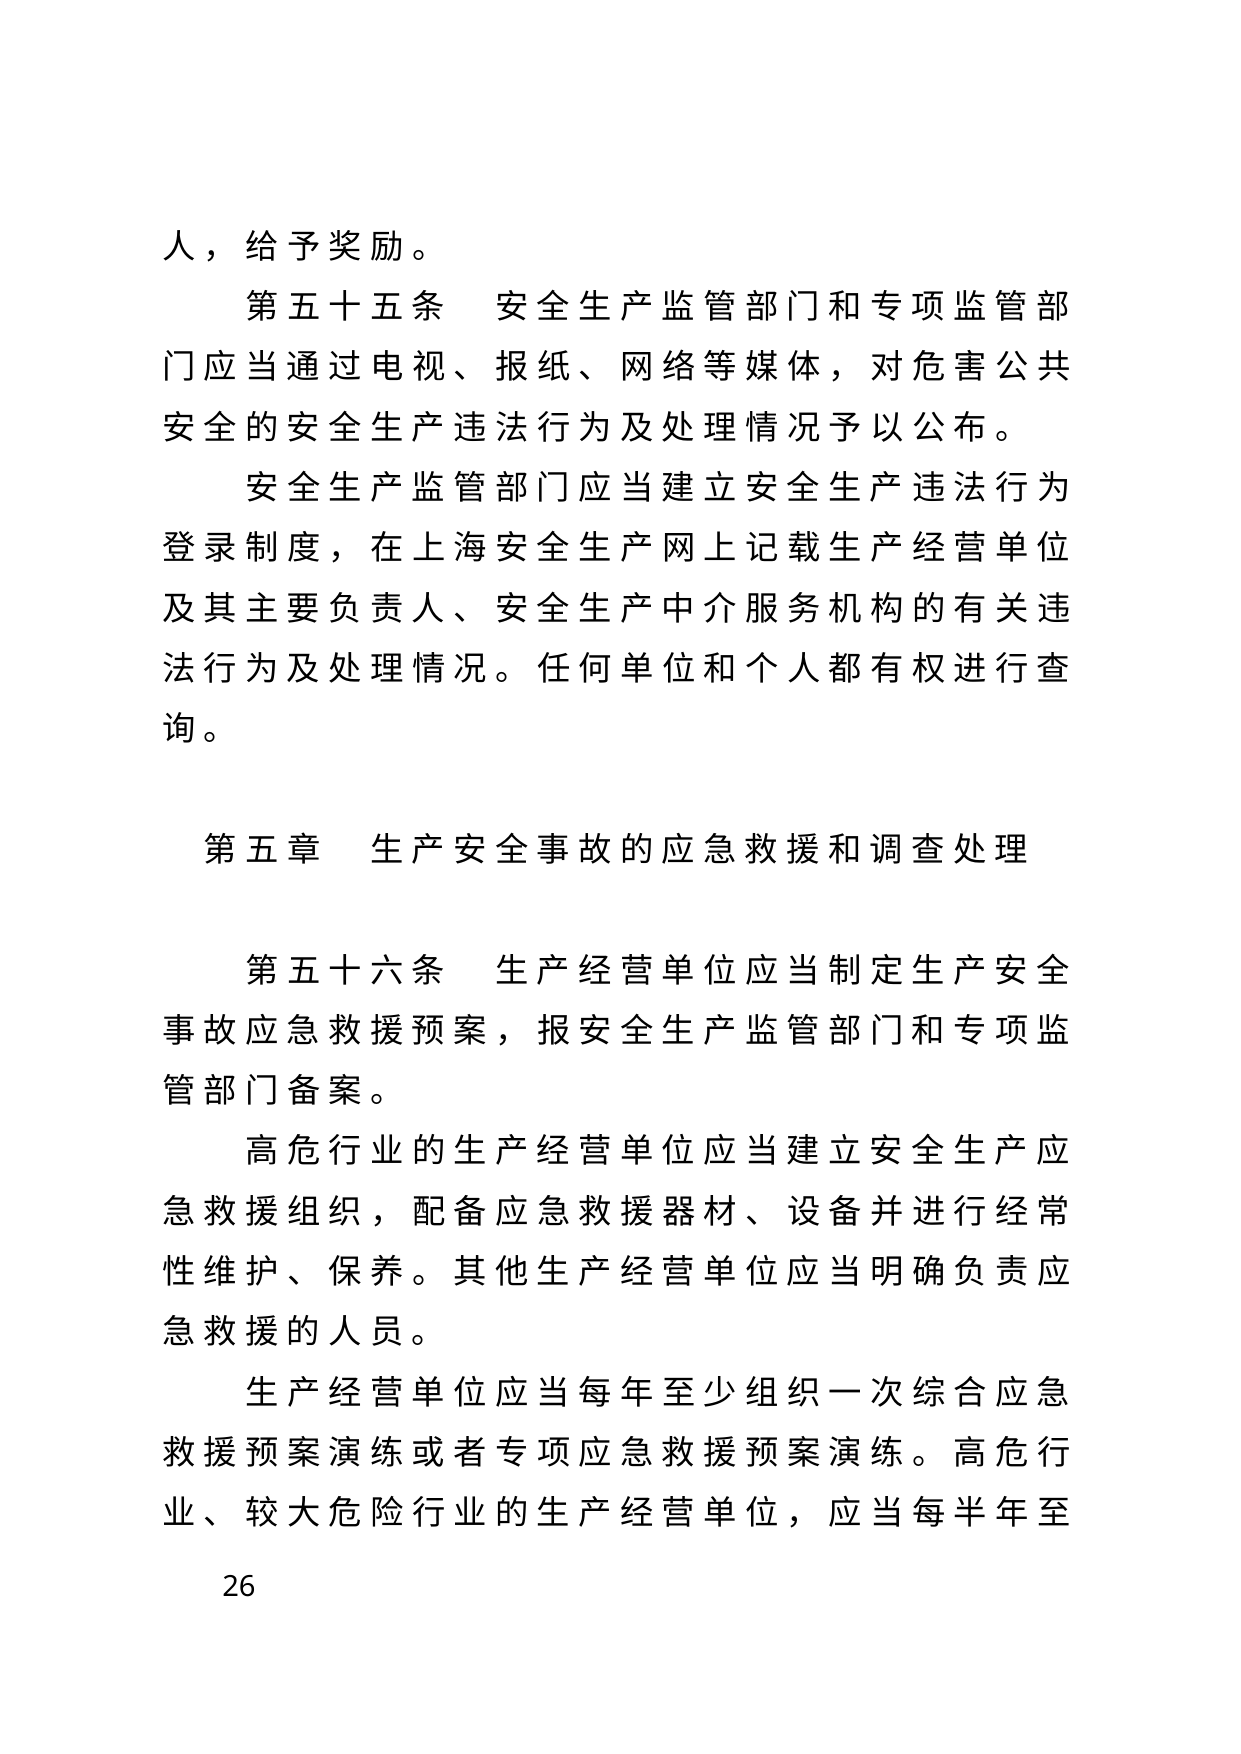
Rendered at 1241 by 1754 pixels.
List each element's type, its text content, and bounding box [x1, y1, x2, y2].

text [162, 1359, 1078, 1540]
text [162, 213, 1078, 274]
text 安全生产监管部门应当建立安全生产违法行为登录制度，在上海安全生产网上记载生产经营单位及其主要负责人、安全生产中介服务机构的有关违法行为及处理情况。任何单位和个人都有权进行查询。 [162, 455, 1078, 756]
text 高危行业的生产经营单位应当建立安全生产应急救援组织，配备应急救援器材、设备并进行经常性维护、保养。其他生产经营单位应当明确负责应急救援的人员。 [162, 1118, 1078, 1359]
text 第五章 生产安全事故的应急救援和调查处理 [162, 817, 1078, 877]
text 第五十五条 安全生产监管部门和专项监管部门应当通过电视、报纸、网络等媒体，对危害公共安全的安全生产违法行为及处理情况予以公布。 [162, 274, 1078, 455]
text 第五十六条 生产经营单位应当制定生产安全事故应急救援预案，报安全生产监管部门和专项监管部门备案。 [162, 937, 1078, 1118]
